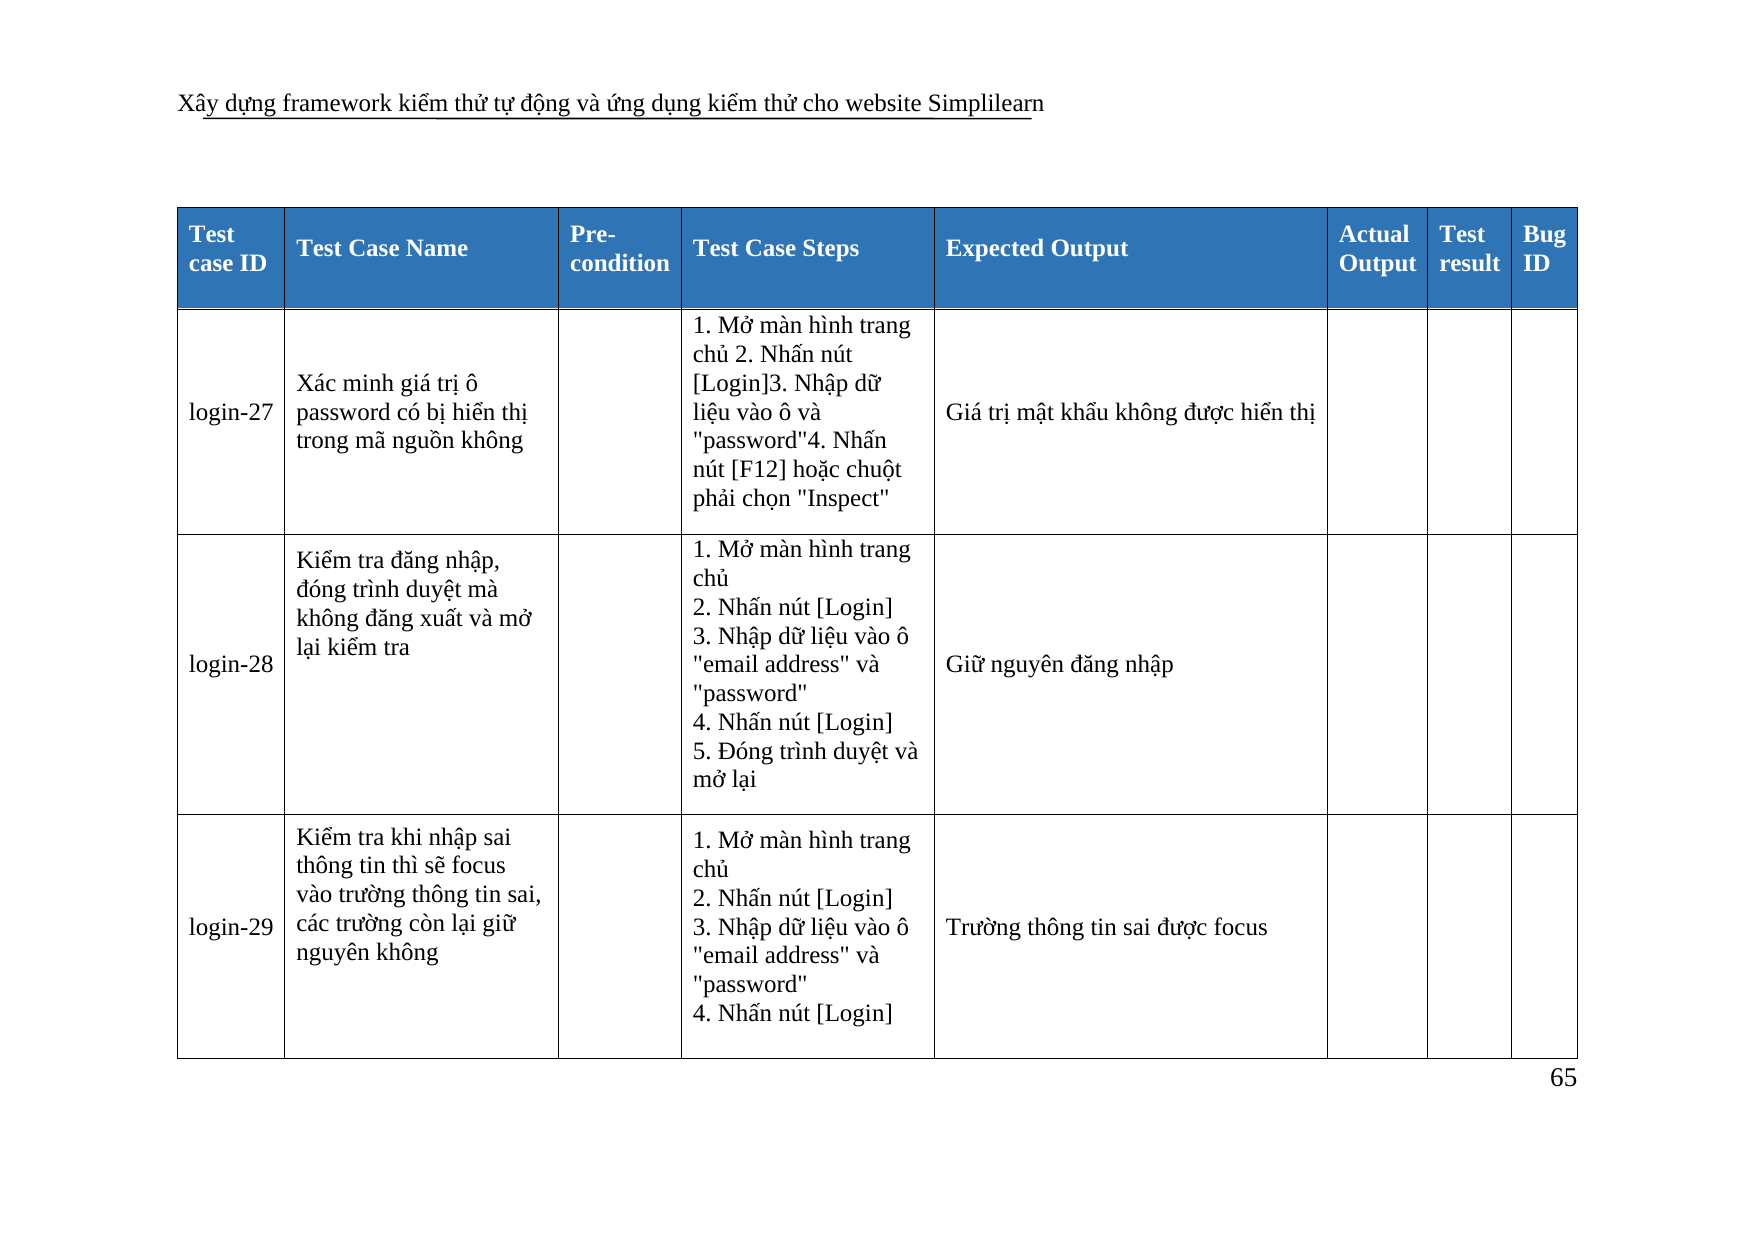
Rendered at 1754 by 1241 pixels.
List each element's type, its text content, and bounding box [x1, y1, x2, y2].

table_cell [559, 535, 681, 814]
table_header Expected Output [935, 208, 1327, 308]
table_cell [559, 310, 681, 533]
table_cell [1428, 310, 1511, 533]
table_cell [559, 815, 681, 1058]
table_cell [285, 815, 558, 1058]
table_cell login-27 [178, 310, 284, 533]
table_cell Kiểm tra đăng nhập, đóng trình duyệt mà không đăng xuất và mở lại kiểm tra [285, 535, 558, 814]
table_cell Trường thông tin sai được focus [935, 815, 1327, 1058]
table_cell Xác minh giá trị ô password có bị hiển thị trong mã nguồn không [285, 310, 558, 533]
table_cell [1512, 815, 1577, 1058]
table_cell [1512, 310, 1577, 533]
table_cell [682, 815, 934, 1058]
table_header Pre-condition [559, 208, 681, 308]
table_cell [1328, 535, 1427, 814]
table_header Actual Output [1328, 208, 1427, 308]
table_cell Giá trị mật khẩu không được hiển thị [935, 310, 1327, 533]
table_header Test result [1428, 208, 1511, 308]
table_header Bug ID [1512, 208, 1577, 308]
table_cell [1428, 535, 1511, 814]
table_header Test case ID [178, 208, 284, 308]
table_cell 1. Mở màn hình trang chủ 2. Nhấn nút [Login]3. Nhập dữ liệu vào ô và "password"4. Nhấn nút [F12] hoặc chuột phải chọn "Inspect" [682, 310, 934, 533]
table_cell 1. Mở màn hình trang chủ 2. Nhấn nút [Login] 3. Nhập dữ liệu vào ô "email address" và "password" 4. Nhấn nút [Login] 5. Đóng trình duyệt và mở lại [682, 535, 934, 814]
table_cell [1512, 535, 1577, 814]
table_cell [1328, 310, 1427, 533]
table_header Test Case Steps [682, 208, 934, 308]
table_cell [1428, 815, 1511, 1058]
table_cell login-28 [178, 535, 284, 814]
table_cell [1328, 815, 1427, 1058]
table_cell Giữ nguyên đăng nhập [935, 535, 1327, 814]
table_cell login-29 [178, 815, 284, 1058]
table_header Test Case Name [285, 208, 558, 308]
